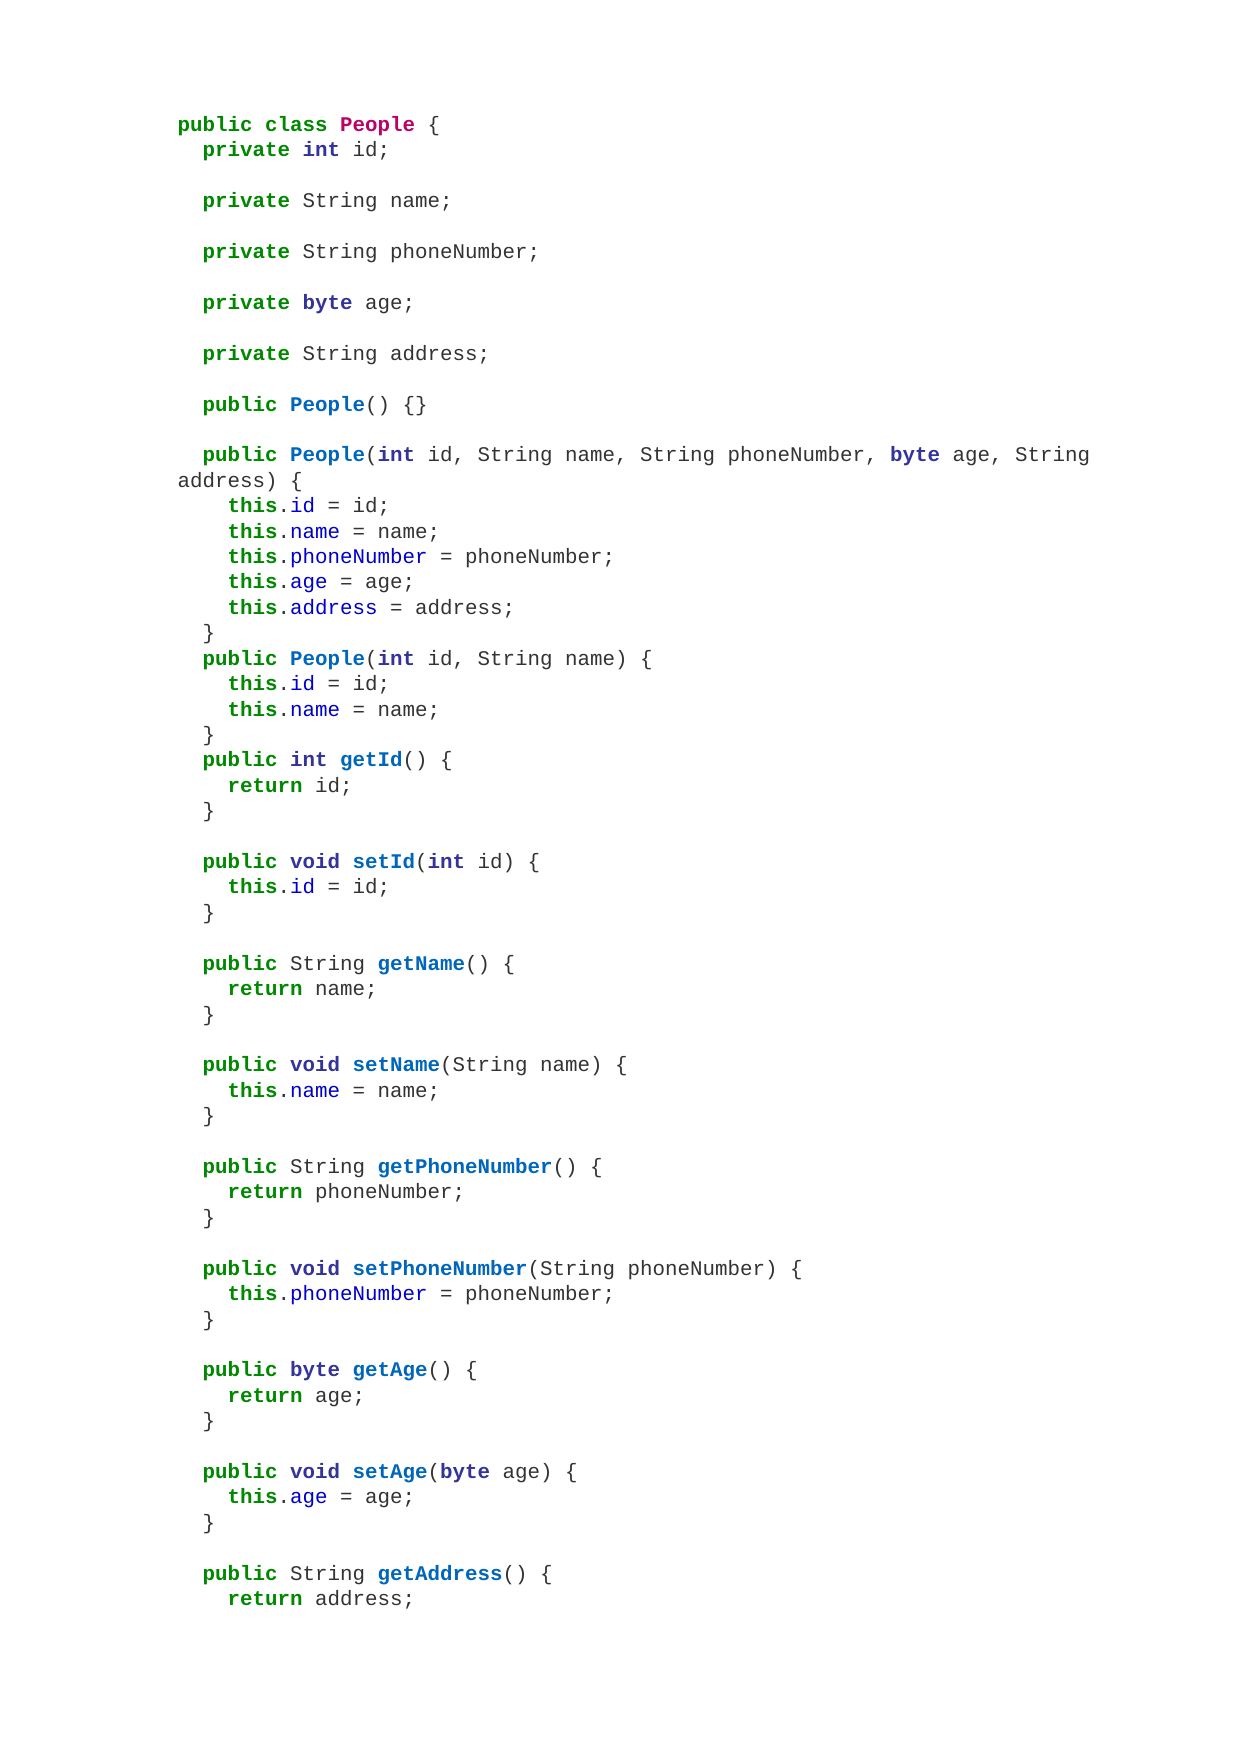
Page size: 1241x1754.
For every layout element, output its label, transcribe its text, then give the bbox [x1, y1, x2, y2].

text this.address = address; [177, 595, 1122, 621]
text this.name = name; [177, 697, 1122, 722]
text } [177, 722, 1122, 748]
text public People(int id, String name) { [177, 646, 1122, 671]
text } [177, 1510, 1122, 1536]
text } [177, 1103, 1122, 1129]
text this.name = name; [177, 1078, 1122, 1103]
text public void setId(int id) { [177, 849, 1122, 875]
text } [177, 621, 1122, 646]
text public void setAge(byte age) { [177, 1459, 1122, 1485]
text } [177, 900, 1122, 926]
text this.age = age; [177, 570, 1122, 595]
text return age; [177, 1383, 1122, 1408]
text } [177, 1205, 1122, 1231]
text this.age = age; [177, 1485, 1122, 1510]
text this.id = id; [177, 671, 1122, 697]
text public void setPhoneNumber(String phoneNumber) { [177, 1256, 1122, 1281]
text private String name; [177, 188, 1122, 214]
text this.id = id; [177, 493, 1122, 519]
text private int id; [177, 138, 1122, 163]
text } [177, 1307, 1122, 1332]
text return address; [177, 1586, 1122, 1612]
text public int getId() { [177, 748, 1122, 773]
text } [177, 1408, 1122, 1434]
text private String address; [177, 341, 1122, 366]
text return phoneNumber; [177, 1180, 1122, 1205]
text return id; [177, 773, 1122, 798]
text public People(int id, String name, String phoneNumber, byte age, String address) { [177, 443, 1122, 493]
text } [177, 1002, 1122, 1027]
text this.phoneNumber = phoneNumber; [177, 544, 1122, 570]
text public String getAddress() { [177, 1561, 1122, 1586]
text private String phoneNumber; [177, 239, 1122, 265]
text public byte getAge() { [177, 1358, 1122, 1383]
text } [177, 798, 1122, 824]
text public People() {} [177, 392, 1122, 417]
text private byte age; [177, 290, 1122, 316]
text public String getPhoneNumber() { [177, 1154, 1122, 1180]
text public class People { [177, 112, 1122, 138]
text public void setName(String name) { [177, 1053, 1122, 1078]
text this.phoneNumber = phoneNumber; [177, 1281, 1122, 1307]
text this.name = name; [177, 519, 1122, 544]
text public String getName() { [177, 951, 1122, 976]
text return name; [177, 976, 1122, 1002]
text this.id = id; [177, 875, 1122, 900]
